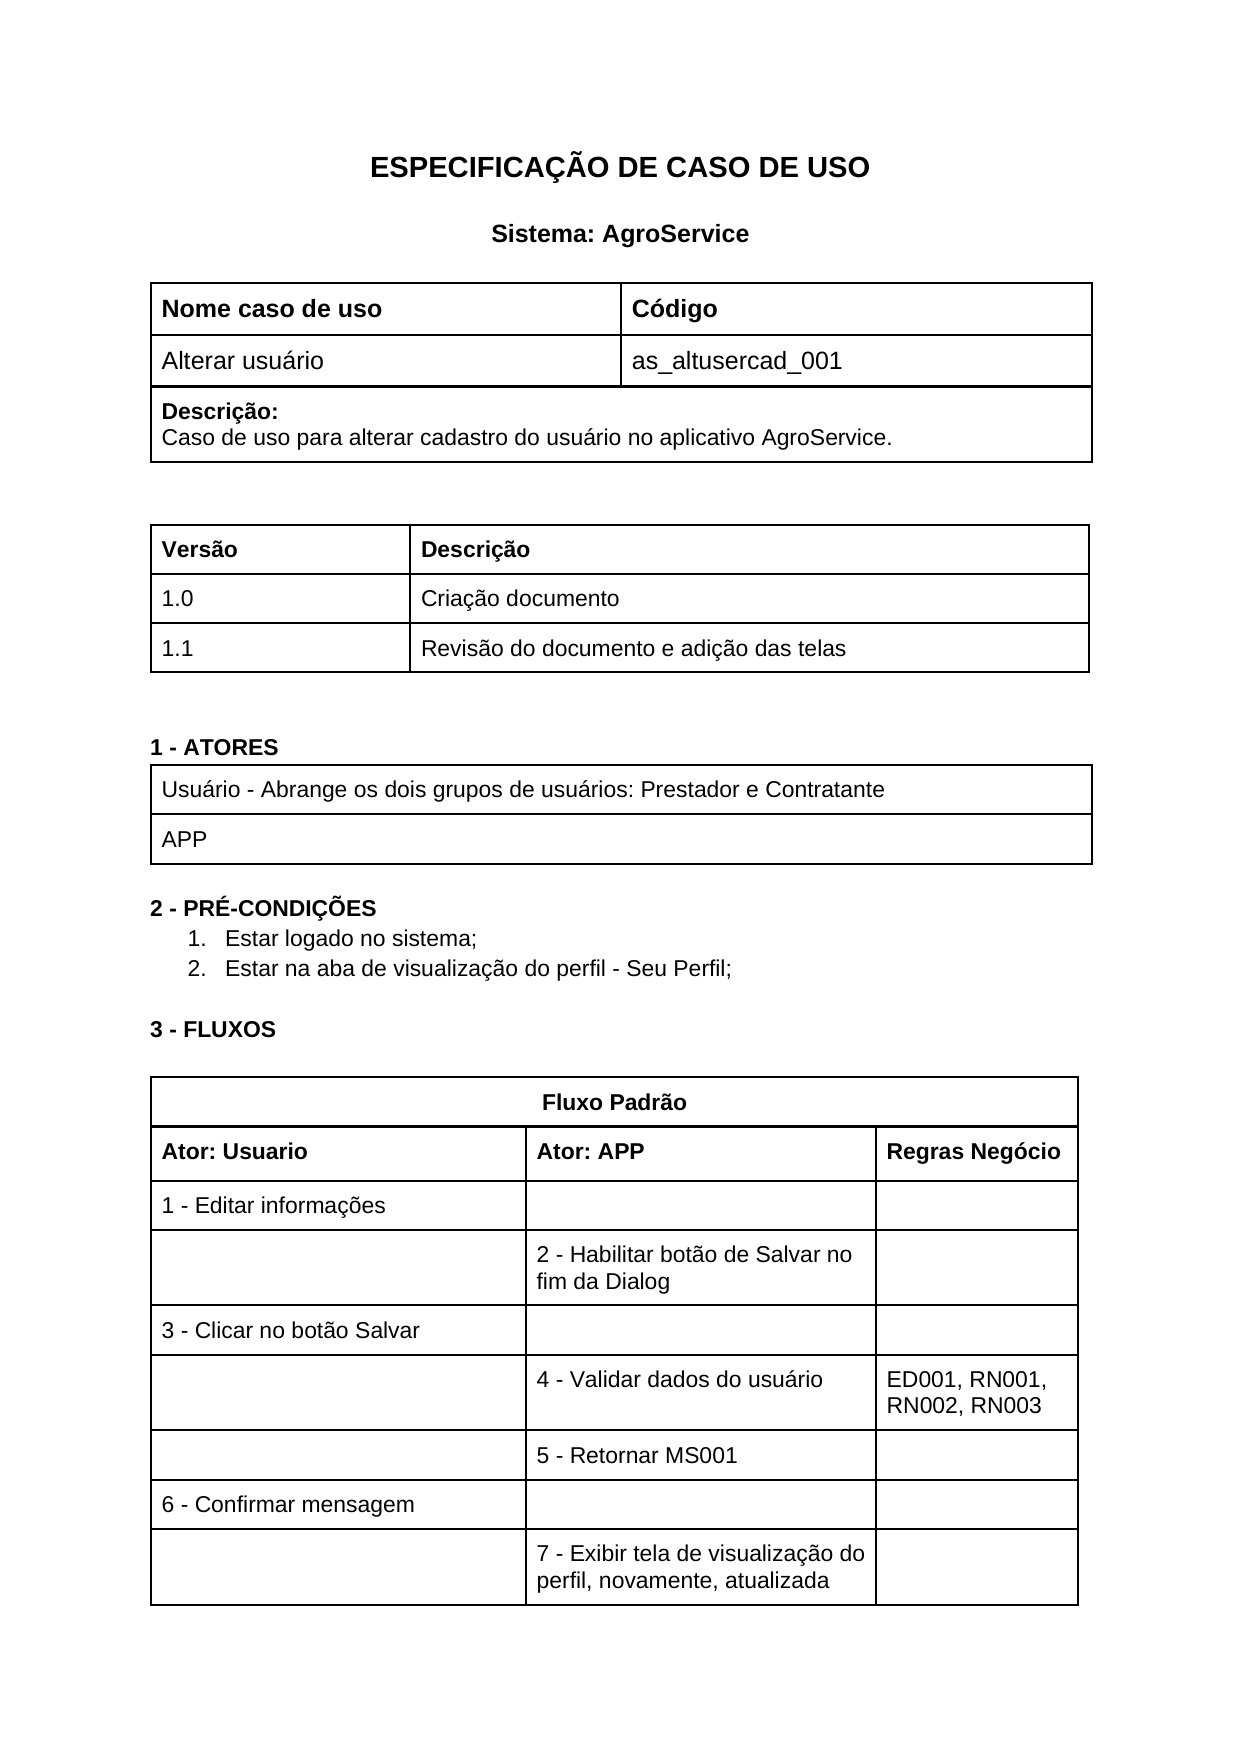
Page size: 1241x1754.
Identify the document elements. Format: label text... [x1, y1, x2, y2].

table_cell [527, 1182, 875, 1229]
table_cell 1 - Editar informações [152, 1182, 525, 1229]
table_header Descrição [411, 526, 1088, 573]
table_cell Revisão do documento e adição das telas [411, 624, 1088, 671]
table_header Usuário - Abrange os dois grupos de usuários: Prestador e Contratante [152, 766, 1091, 813]
table_cell [877, 1182, 1077, 1229]
table_cell Criação documento [411, 575, 1088, 622]
table_cell 6 - Confirmar mensagem [152, 1481, 525, 1528]
table_cell Ator: Usuario [152, 1128, 525, 1179]
table_cell [527, 1481, 875, 1528]
table_cell as_altusercad_001 [622, 336, 1091, 385]
list Estar na aba de visualização do perfil - Seu Perfil; [187, 955, 1090, 982]
text 1 - ATORES [150, 734, 1090, 760]
table_cell [152, 1431, 525, 1478]
table_cell [527, 1306, 875, 1354]
table_header Fluxo Padrão [152, 1078, 1077, 1125]
table_cell 2 - Habilitar botão de Salvar no fim da Dialog [527, 1231, 875, 1304]
table_cell ED001, RN001, RN002, RN003 [877, 1356, 1077, 1429]
text 2 - PRÉ-CONDIÇÕES [150, 895, 1090, 921]
table_cell [877, 1231, 1077, 1304]
table_cell Ator: APP [527, 1128, 875, 1179]
list Estar logado no sistema; [187, 925, 1090, 951]
text ESPECIFICAÇÃO DE CASO DE USO [150, 150, 1090, 183]
table_cell APP [152, 815, 1091, 862]
table_cell [877, 1530, 1077, 1603]
text Sistema: AgroService [150, 219, 1090, 247]
table_cell 5 - Retornar MS001 [527, 1431, 875, 1478]
table_header Código [622, 284, 1091, 334]
table_header Nome caso de uso [152, 284, 620, 334]
table_cell 7 - Exibir tela de visualização do perfil, novamente, atualizada [527, 1530, 875, 1603]
table_cell [152, 1356, 525, 1429]
table_cell 3 - Clicar no botão Salvar [152, 1306, 525, 1354]
table_cell Alterar usuário [152, 336, 620, 385]
table_cell 4 - Validar dados do usuário [527, 1356, 875, 1429]
table_cell 1.1 [152, 624, 409, 671]
table_cell [877, 1481, 1077, 1528]
table_cell 1.0 [152, 575, 409, 622]
table_cell [877, 1306, 1077, 1354]
text 3 - FLUXOS [150, 1016, 1090, 1042]
table_cell Descrição: Caso de uso para alterar cadastro do usuário no aplicativo AgroService. [152, 388, 1091, 461]
table_cell [152, 1231, 525, 1304]
table_cell [877, 1431, 1077, 1478]
table_cell [152, 1530, 525, 1603]
table_cell Regras Negócio [877, 1128, 1077, 1179]
table_header Versão [152, 526, 409, 573]
